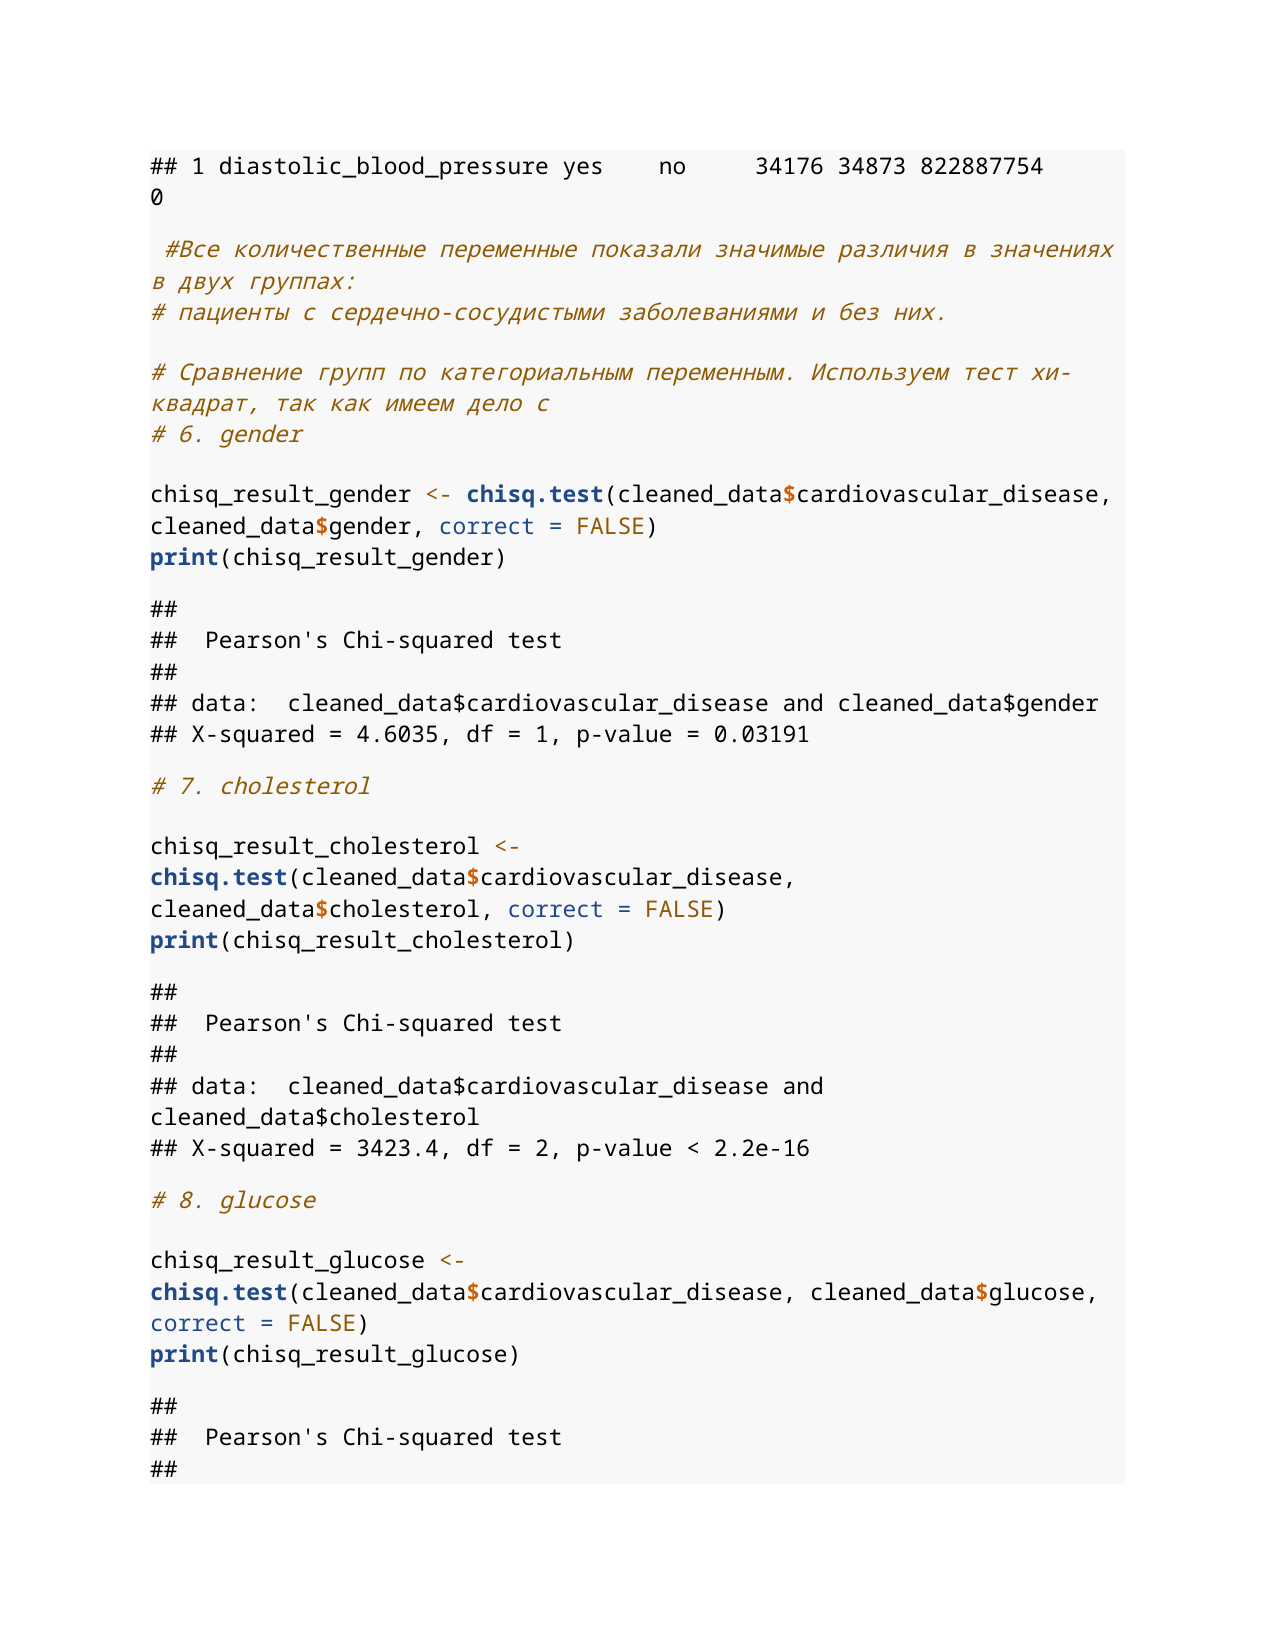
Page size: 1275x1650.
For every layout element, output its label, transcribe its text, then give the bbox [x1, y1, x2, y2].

text ## ## Pearson's Chi-squared test ## ## data: cleaned_data$cardiovascular_disease and cleaned_data$gender ## X-squared = 4.6035, df = 1, p-value = 0.03191 [150, 593, 1125, 749]
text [150, 1390, 1125, 1484]
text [150, 150, 1125, 212]
text # 8. glucose chisq_result_glucose <- chisq.test(cleaned_data$cardiovascular_disease, cleaned_data$glucose, correct = FALSE) print(chisq_result_glucose) [150, 1184, 1125, 1369]
text #Все количественные переменные показали значимые различия в значениях в двух группах: # пациенты с сердечно-сосудистыми заболеваниями и без них. # Сравнение групп по категориальным переменным. Используем тест хи-квадрат, так как имеем дело с # 6. gender chisq_result_gender <- chisq.test(cleaned_data$cardiovascular_disease, cleaned_data$gender, correct = FALSE) print(chisq_result_gender) [150, 233, 1125, 572]
text ## ## Pearson's Chi-squared test ## ## data: cleaned_data$cardiovascular_disease and cleaned_data$cholesterol ## X-squared = 3423.4, df = 2, p-value < 2.2e-16 [150, 976, 1125, 1163]
text # 7. cholesterol chisq_result_cholesterol <- chisq.test(cleaned_data$cardiovascular_disease, cleaned_data$cholesterol, correct = FALSE) print(chisq_result_cholesterol) [150, 770, 1125, 955]
